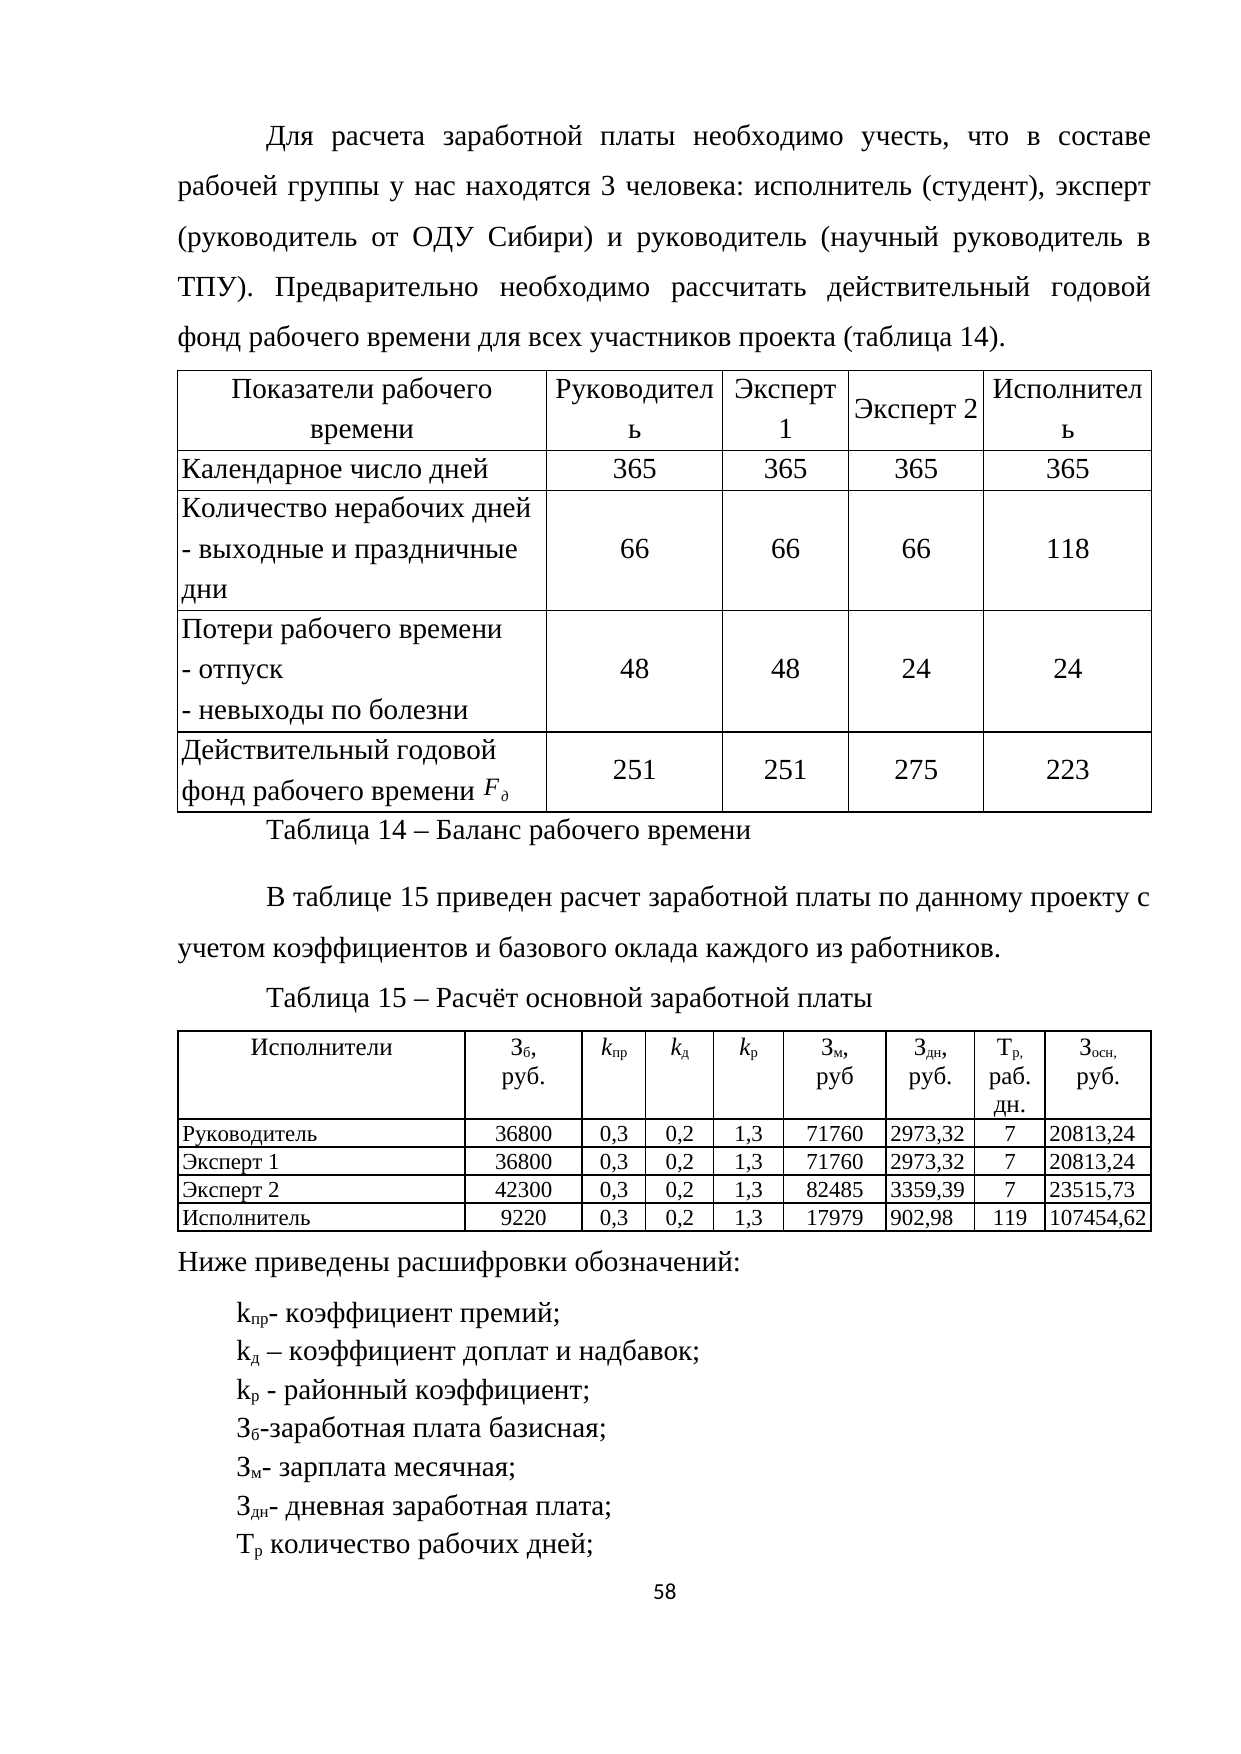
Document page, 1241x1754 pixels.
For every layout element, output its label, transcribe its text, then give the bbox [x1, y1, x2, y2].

table_cell 2973,32 [887, 1120, 974, 1146]
table_header Зм, руб [784, 1032, 885, 1118]
table_cell 107454,62 [1046, 1204, 1150, 1230]
table_header Здн, руб. [887, 1032, 974, 1118]
table_cell 20813,24 [1046, 1120, 1150, 1146]
table_cell 0,3 [583, 1204, 645, 1230]
table_cell 1,3 [714, 1120, 783, 1146]
table_cell 251 [547, 733, 722, 811]
table_header kд [646, 1032, 713, 1118]
table_cell 0,2 [646, 1176, 713, 1202]
table_cell 251 [723, 733, 848, 811]
table_cell 36800 [466, 1148, 581, 1174]
table_cell 66 [849, 491, 983, 610]
table_cell 119 [975, 1204, 1044, 1230]
table_cell 0,2 [646, 1148, 713, 1174]
text Зб-заработная плата базисная; [236, 1411, 1152, 1444]
table_cell 24 [849, 611, 983, 731]
table_cell Действительный годовой фонд рабочего времени [178, 733, 546, 811]
table_cell Потери рабочего времени - отпуск - невыходы по болезни [178, 611, 546, 731]
text kр - районный коэффициент; [236, 1372, 1152, 1406]
table_header Руководитель [547, 371, 722, 450]
table_cell 36800 [466, 1120, 581, 1146]
text Зм- зарплата месячная; [236, 1449, 1152, 1483]
table_cell 3359,39 [887, 1176, 974, 1202]
table_header Зосн, руб. [1046, 1032, 1150, 1118]
table_header Исполнитель [984, 371, 1151, 450]
text Ниже приведены расшифровки обозначений: [177, 1244, 1152, 1277]
table_cell Календарное число дней [178, 451, 546, 489]
table_cell 1,3 [714, 1204, 783, 1230]
table_cell 66 [723, 491, 848, 610]
table_cell 24 [984, 611, 1151, 731]
table_cell 365 [547, 451, 722, 489]
table_header kр [714, 1032, 783, 1118]
table_cell 0,3 [583, 1120, 645, 1146]
table_cell 66 [547, 491, 722, 610]
table_cell 0,3 [583, 1148, 645, 1174]
table_cell 71760 [784, 1120, 885, 1146]
table_cell 82485 [784, 1176, 885, 1202]
table_cell 902,98 [887, 1204, 974, 1230]
text Здн- дневная заработная плата; [236, 1488, 1152, 1521]
table_header Зб, руб. [466, 1032, 581, 1118]
text Для расчета заработной платы необходимо учесть, что в составе рабочей группы у нас находятся 3 человека: исполнитель (студент), эксперт (руководитель от ОДУ Сибири) и руководитель (научный руководитель в ТПУ). Предварительно необходимо рассчитать действительный годовой фонд рабочего времени для всех участников проекта (таблица 14). [177, 118, 1152, 353]
table_cell 7 [975, 1148, 1044, 1174]
table_cell 23515,73 [1046, 1176, 1150, 1202]
table_cell 275 [849, 733, 983, 811]
text Таблица 15 – Расчёт основной заработной платы [177, 980, 1152, 1014]
table_cell 7 [975, 1176, 1044, 1202]
table_cell Количество нерабочих дней - выходные и праздничные дни [178, 491, 546, 610]
table_cell 9220 [466, 1204, 581, 1230]
table_cell 0,3 [583, 1176, 645, 1202]
table_cell 71760 [784, 1148, 885, 1174]
table_cell 118 [984, 491, 1151, 610]
table_cell 7 [975, 1120, 1044, 1146]
table_header kпр [583, 1032, 645, 1118]
table_header Эксперт 1 [723, 371, 848, 450]
table_cell 48 [547, 611, 722, 731]
text kд – коэффициент доплат и надбавок; [236, 1333, 1152, 1367]
table_cell 0,2 [646, 1204, 713, 1230]
table_cell 1,3 [714, 1148, 783, 1174]
table_cell 20813,24 [1046, 1148, 1150, 1174]
table_header Показатели рабочего времени [178, 371, 546, 450]
text Таблица 14 – Баланс рабочего времени [177, 813, 1152, 846]
table_header Эксперт 2 [849, 371, 983, 450]
table_cell 42300 [466, 1176, 581, 1202]
table_cell 1,3 [714, 1176, 783, 1202]
text Тр количество рабочих дней; [236, 1526, 1152, 1560]
table_cell 0,2 [646, 1120, 713, 1146]
text В таблице 15 приведен расчет заработной платы по данному проекту с учетом коэффициентов и базового оклада каждого из работников. [177, 879, 1152, 963]
table_cell 365 [984, 451, 1151, 489]
table_header Исполнители [179, 1032, 464, 1118]
table_cell 223 [984, 733, 1151, 811]
table_cell 48 [723, 611, 848, 731]
text kпр- коэффициент премий; [236, 1295, 1152, 1328]
table_cell 365 [849, 451, 983, 489]
table_cell 17979 [784, 1204, 885, 1230]
table_cell 2973,32 [887, 1148, 974, 1174]
table_cell 365 [723, 451, 848, 489]
